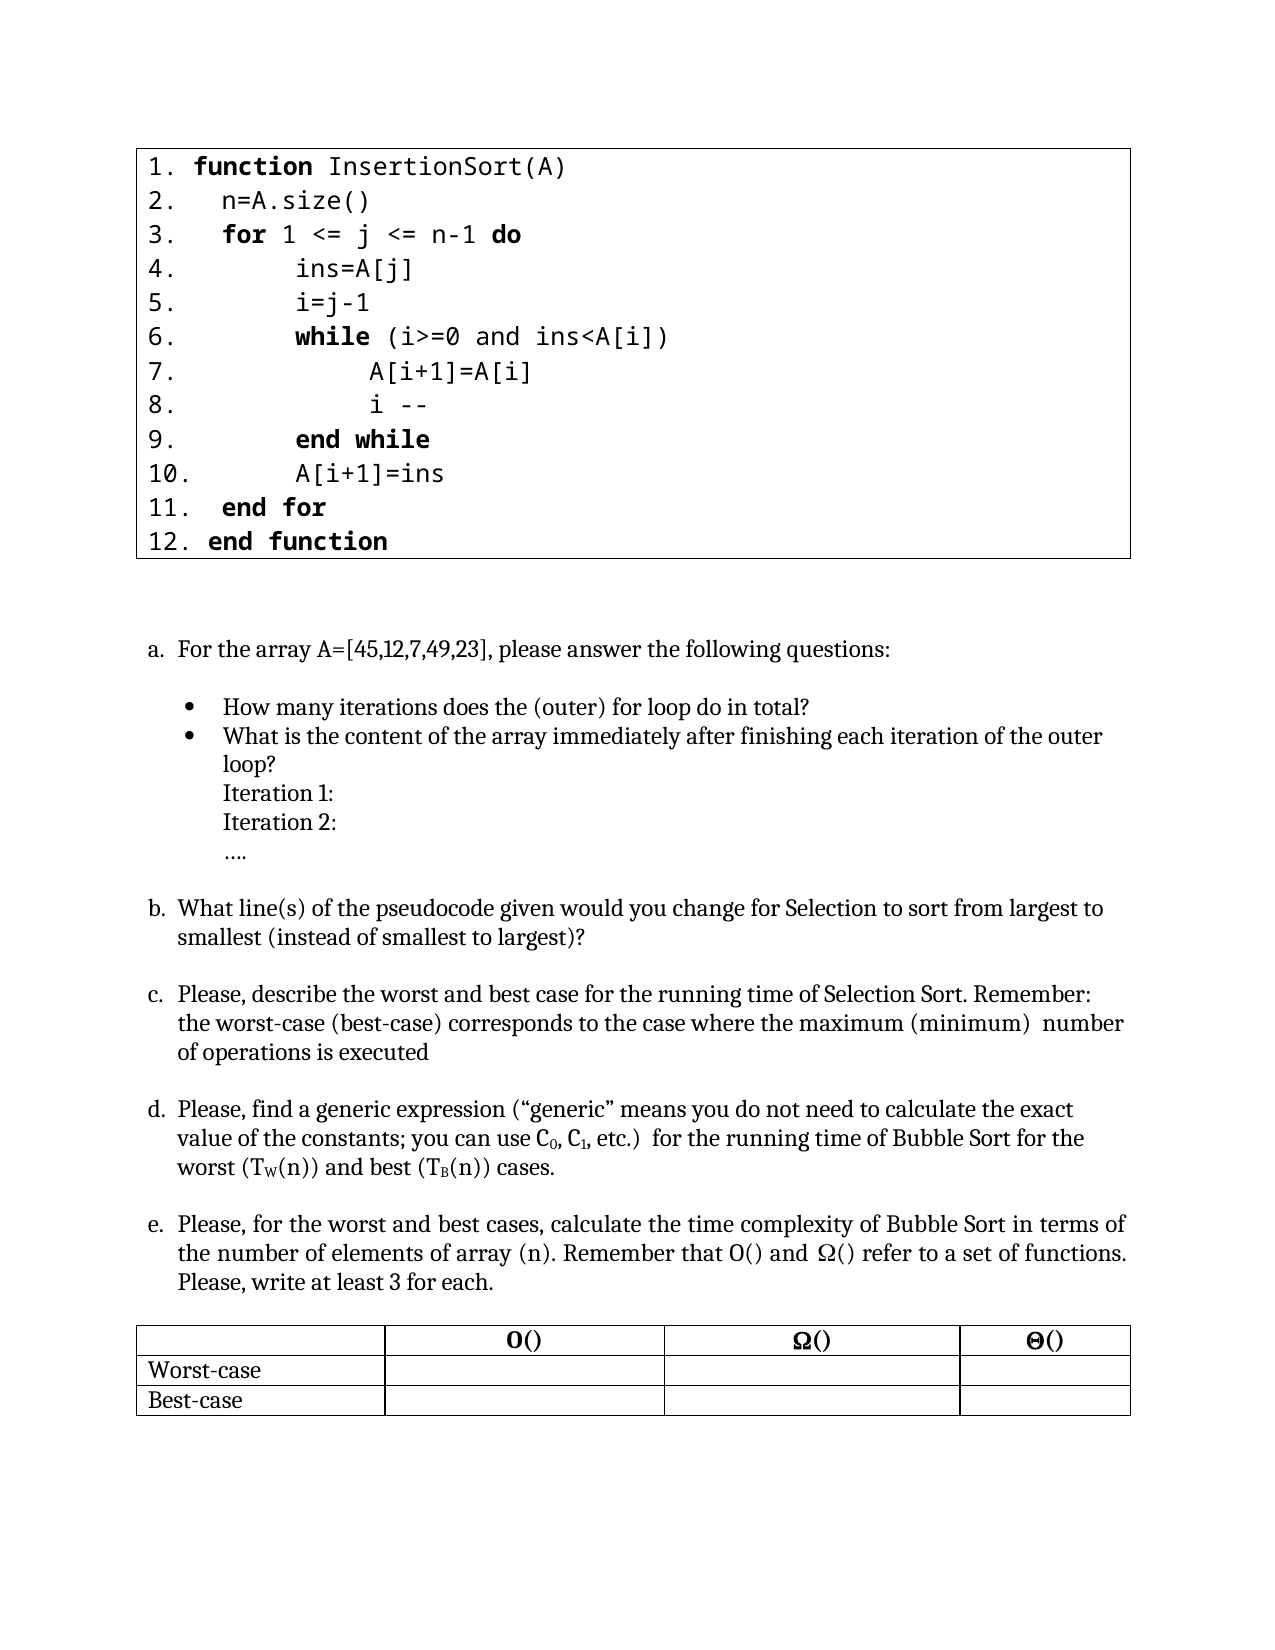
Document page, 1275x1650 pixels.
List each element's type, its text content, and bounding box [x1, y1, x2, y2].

table_header O() [386, 1326, 664, 1355]
table_header [137, 1326, 384, 1355]
list Please, find a generic expression (“generic” means you do not need to calculate the exact value of the constants; you can use C0, C1, etc.) for the running time of Bubble Sort for the worst (TW(n)) and best (TB(n)) cases. [148, 1095, 1127, 1182]
table_header () [961, 1326, 1130, 1355]
list For the array A=[45,12,7,49,23], please answer the following questions: [148, 635, 1127, 664]
table_cell [665, 1356, 959, 1385]
list What is the content of the array immediately after finishing each iteration of the outer loop? [185, 722, 1127, 779]
table_header 1. function InsertionSort(A) 2. n=A.size() 3. for 1 <= j <= n-1 do 4. ins=A[j] 5. i=j-1 6. while (i>=0 and ins<A[i]) 7. A[i+1]=A[i] 8. i -- 9. end while 10. A[i+1]=ins 11. end for 12. end function [137, 149, 1130, 557]
table_cell [665, 1386, 959, 1415]
list Please, describe the worst and best case for the running time of Selection Sort. Remember: the worst-case (best-case) corresponds to the case where the maximum (minimum) number of operations is executed [148, 980, 1127, 1067]
table_cell [386, 1356, 664, 1385]
table_cell [961, 1356, 1130, 1385]
table_cell [386, 1386, 664, 1415]
list Please, for the worst and best cases, calculate the time complexity of Bubble Sort in terms of the number of elements of array (n). Remember that O() and () refer to a set of functions. Please, write at least 3 for each. [148, 1210, 1127, 1297]
list Iteration 1: [223, 779, 1127, 808]
table_header () [665, 1326, 959, 1355]
list Iteration 2: [223, 808, 1127, 837]
list How many iterations does the (outer) for loop do in total? [185, 693, 1127, 722]
table_cell Best-case [137, 1386, 384, 1415]
table_cell [961, 1386, 1130, 1415]
list …. [223, 837, 1127, 865]
list What line(s) of the pseudocode given would you change for Selection to sort from largest to smallest (instead of smallest to largest)? [148, 894, 1127, 952]
table_cell Worst-case [137, 1356, 384, 1385]
